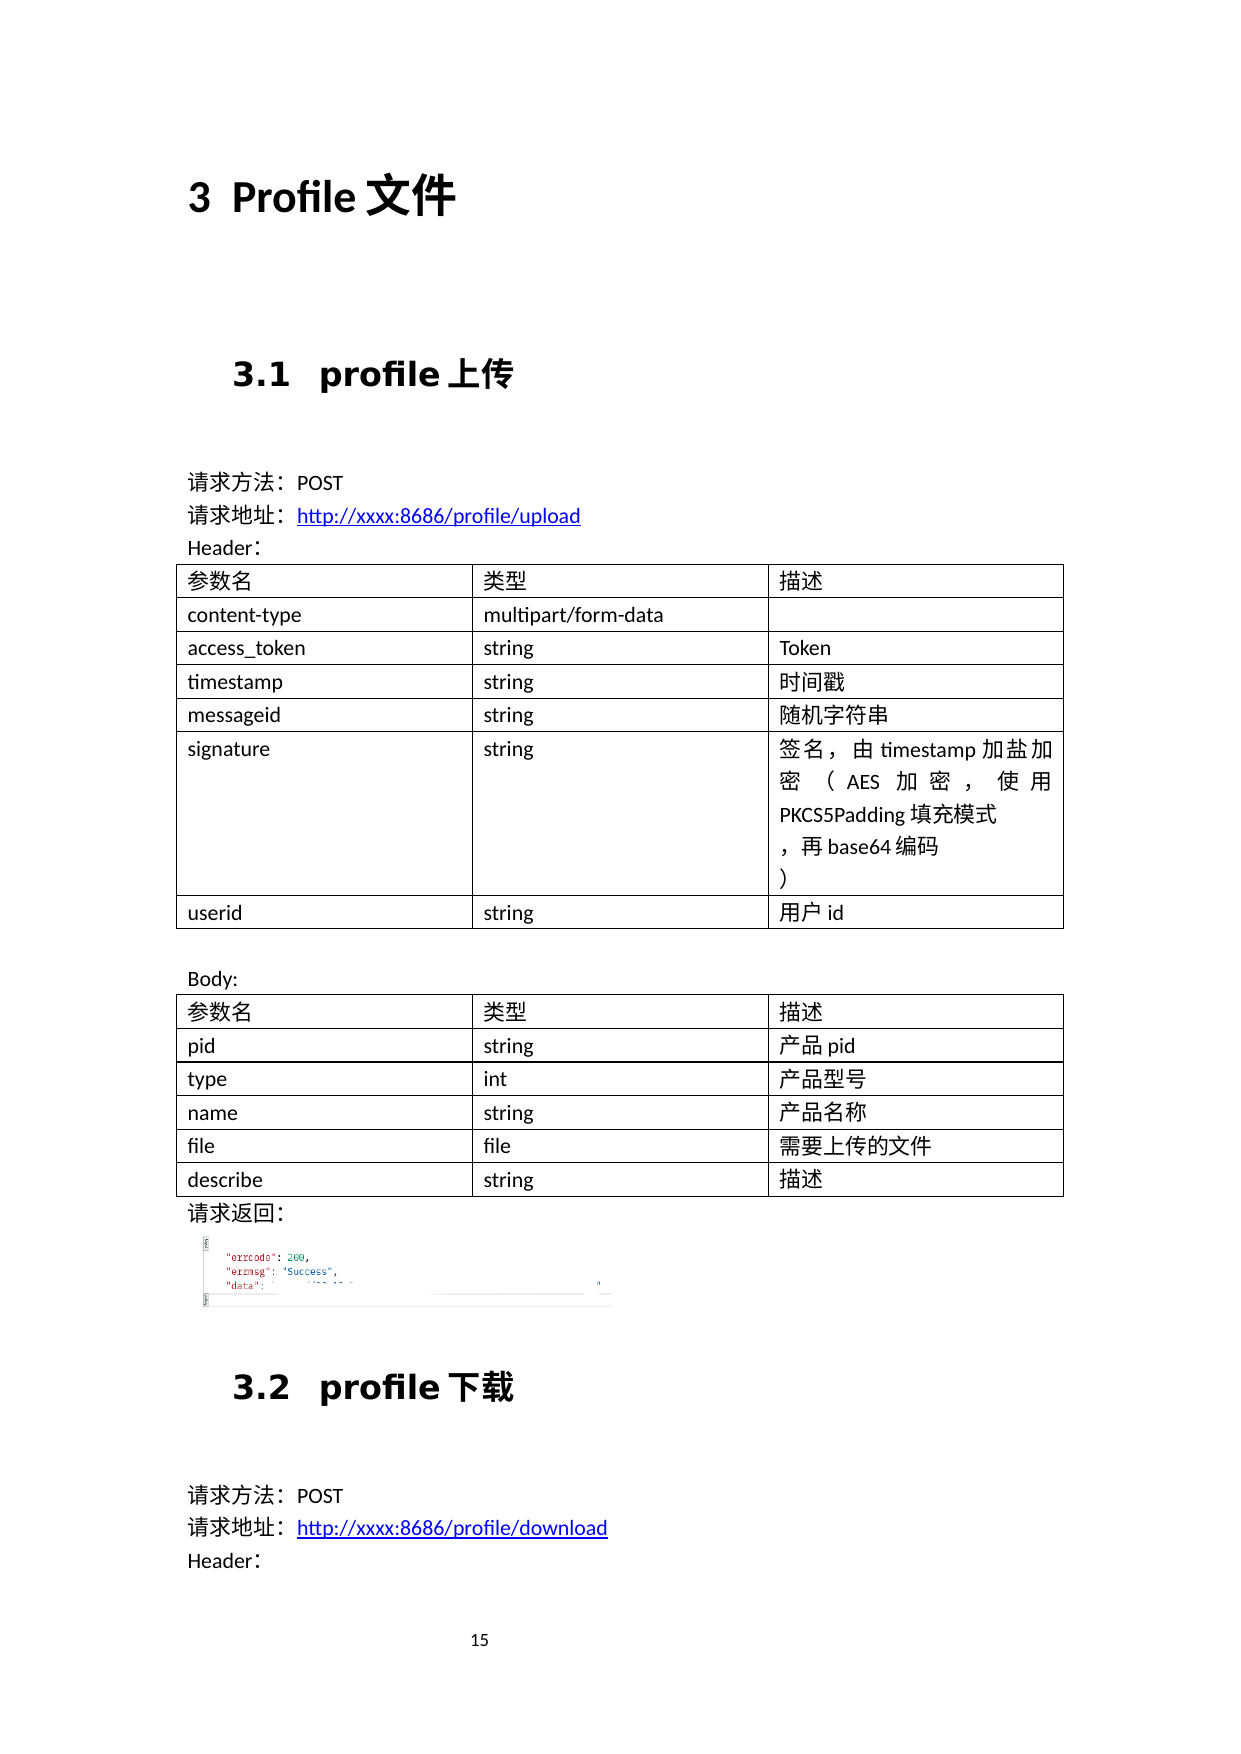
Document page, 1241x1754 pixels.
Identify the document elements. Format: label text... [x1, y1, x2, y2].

table_cell string [473, 706, 768, 738]
table_header 参数名 [177, 1003, 472, 1035]
subtitle profile下载 [232, 1361, 1053, 1426]
text 请求地址：http://xxxx:8686/profile/download [187, 1518, 1053, 1551]
table_cell 需要上传的文件 [769, 1137, 1063, 1169]
table_cell file [473, 1137, 768, 1169]
table_cell timestamp [177, 673, 472, 705]
text 请求地址：http://xxxx:8686/profile/upload [187, 506, 1053, 538]
table_cell [769, 605, 1063, 638]
picture [187, 1236, 612, 1321]
table_header 参数名 [177, 572, 472, 604]
table_cell 产品pid [769, 1036, 1063, 1069]
text Header： [187, 1551, 1053, 1583]
text Header： [187, 538, 1053, 571]
table_cell content-type [177, 605, 472, 638]
table_cell 描述 [769, 1170, 1063, 1203]
table_cell access_token [177, 639, 472, 671]
table_cell userid [177, 903, 472, 936]
table_cell string [473, 1103, 768, 1136]
table_header 类型 [473, 572, 768, 604]
table_header 描述 [769, 1003, 1063, 1035]
table_cell string [473, 1170, 768, 1203]
table_cell type [177, 1070, 472, 1102]
table_cell signature [177, 740, 472, 902]
table_cell 随机字符串 [769, 706, 1063, 738]
text 请求方法：POST [187, 473, 1053, 506]
table_cell string [473, 673, 768, 705]
text Body: [187, 969, 1053, 1002]
text 请求方法：POST [187, 1486, 1053, 1518]
table_cell Token [769, 639, 1063, 671]
table_cell string [473, 740, 768, 902]
table_cell multipart/form-data [473, 605, 768, 638]
subtitle profile上传 [232, 349, 1053, 414]
table_cell 签名，由timestamp加盐加密（AES加密，使用PKCS5Padding 填充模式 ，再base64编码 ） [769, 740, 1063, 902]
table_cell pid [177, 1036, 472, 1069]
subtitle Profile文件 [187, 162, 1053, 227]
table_header 描述 [769, 572, 1063, 604]
table_cell string [473, 1036, 768, 1069]
table_cell file [177, 1137, 472, 1169]
table_cell string [473, 903, 768, 936]
table_header 类型 [473, 1003, 768, 1035]
table_cell int [473, 1070, 768, 1102]
table_cell 用户id [769, 903, 1063, 936]
table_cell describe [177, 1170, 472, 1203]
table_cell string [473, 639, 768, 671]
table_cell 产品型号 [769, 1070, 1063, 1102]
table_cell messageid [177, 706, 472, 738]
table_cell name [177, 1103, 472, 1136]
table_cell 产品名称 [769, 1103, 1063, 1136]
text 请求返回： [187, 1204, 1053, 1236]
table_cell 时间戳 [769, 673, 1063, 705]
